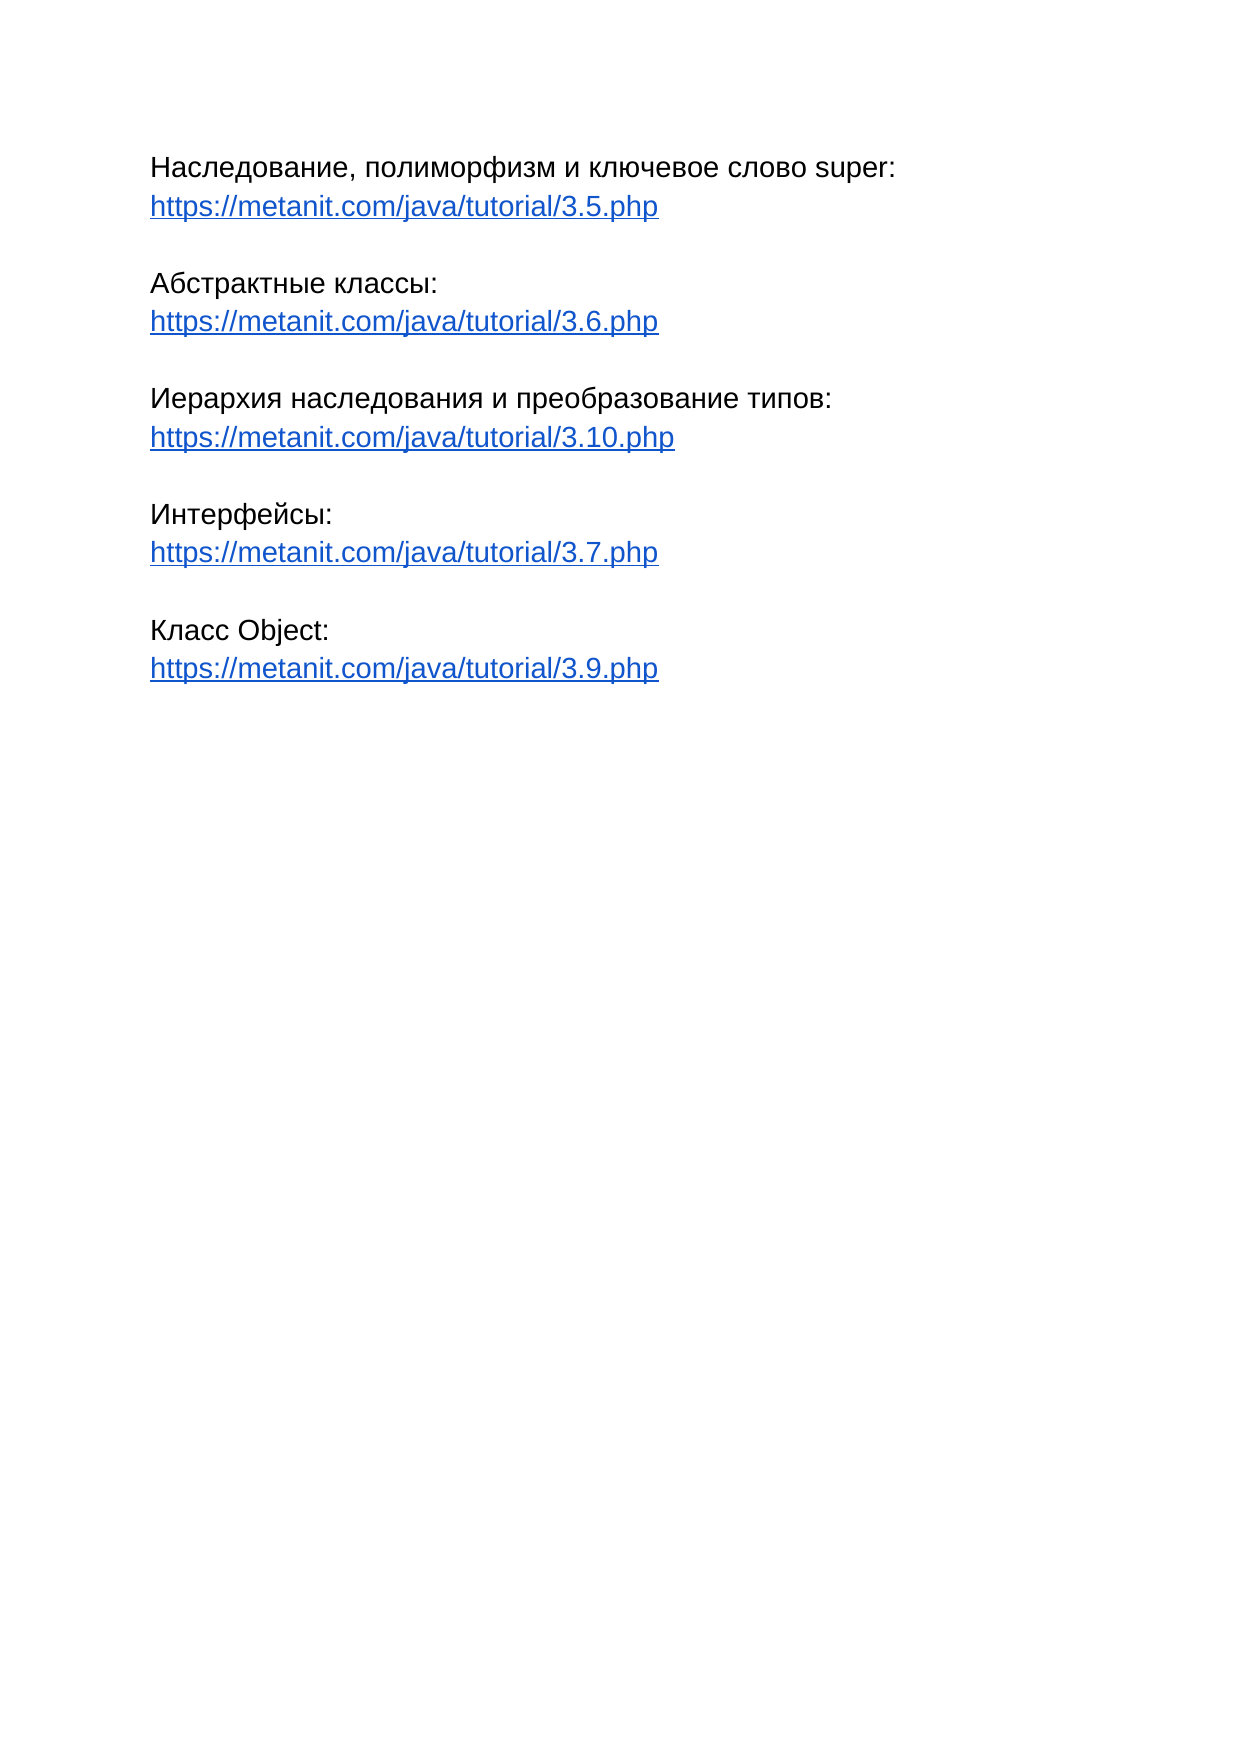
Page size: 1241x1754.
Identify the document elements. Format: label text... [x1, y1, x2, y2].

text Наследование, полиморфизм и ключевое слово super: [150, 150, 1090, 183]
text Интерфейсы: [150, 497, 1090, 530]
text Иерархия наследования и преобразование типов: [150, 381, 1090, 415]
text https://metanit.com/java/tutorial/3.10.php [150, 420, 1090, 453]
text Абстрактные классы: [150, 266, 1090, 299]
text https://metanit.com/java/tutorial/3.6.php [150, 304, 1090, 338]
text https://metanit.com/java/tutorial/3.5.php [150, 188, 1090, 222]
text https://metanit.com/java/tutorial/3.9.php [150, 651, 1090, 684]
text https://metanit.com/java/tutorial/3.7.php [150, 535, 1090, 569]
text Класс Object: [150, 612, 1090, 646]
